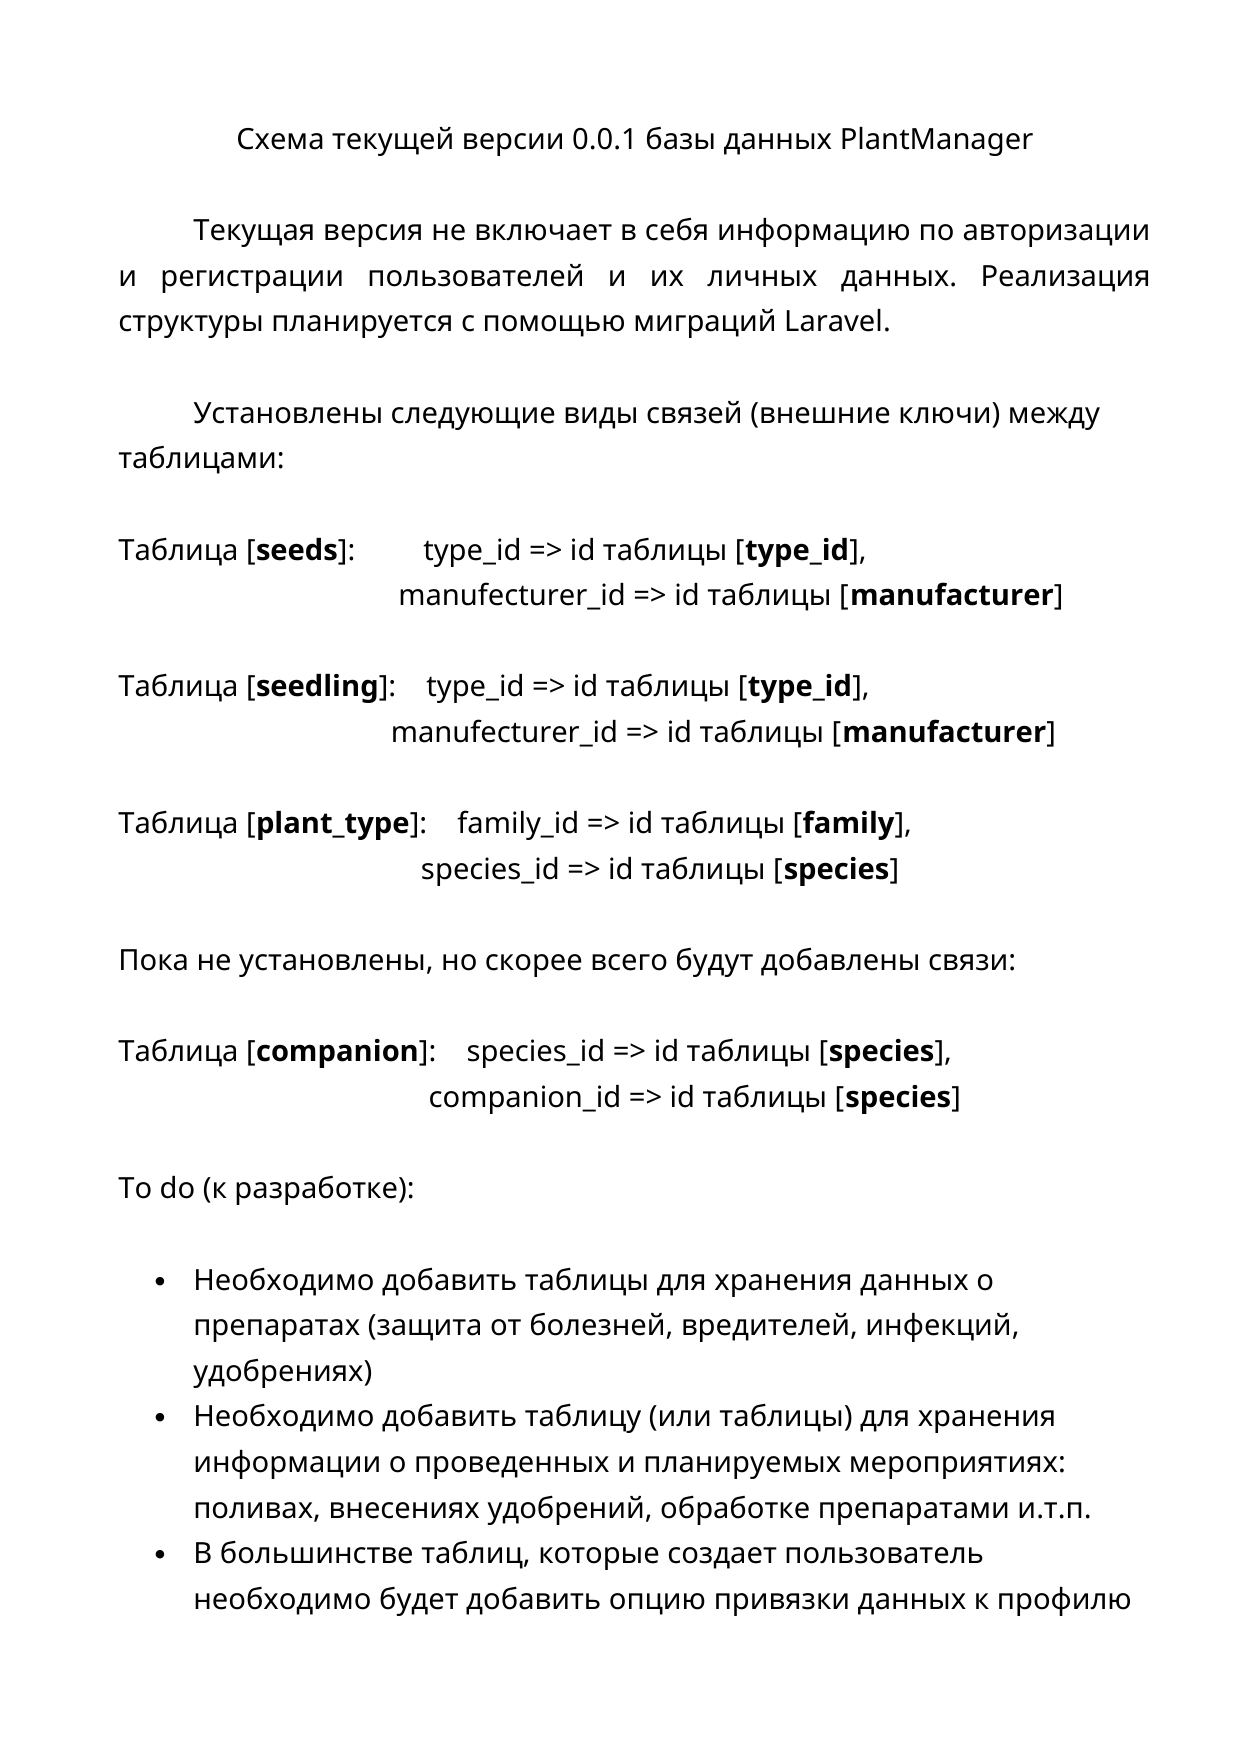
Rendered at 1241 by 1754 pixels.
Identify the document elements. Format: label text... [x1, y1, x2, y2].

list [156, 1532, 1152, 1618]
text Таблица [companion]: species_id => id таблицы [species], [118, 1031, 1152, 1070]
text manufecturer_id => id таблицы [manufacturer] [118, 711, 1152, 751]
list Необходимо добавить таблицы для хранения данных о препаратах (защита от болезней, вредителей, инфекций, удобрениях) [156, 1259, 1152, 1390]
text manufecturer_id => id таблицы [manufacturer] [118, 574, 1152, 614]
text Таблица [plant_type]: family_id => id таблицы [family], [118, 802, 1152, 842]
text Пока не установлены, но скорее всего будут добавлены связи: [118, 939, 1152, 979]
text To do (к разработке): [118, 1167, 1152, 1207]
text Текущая версия не включает в себя информацию по авторизации и регистрации пользователей и их личных данных. Реализация структуры планируется с помощью миграций Laravel. [118, 209, 1152, 340]
text Установлены следующие виды связей (внешние ключи) между таблицами: [118, 392, 1152, 477]
text Таблица [seedling]: type_id => id таблицы [type_id], [118, 666, 1152, 705]
list Необходимо добавить таблицу (или таблицы) для хранения информации о проведенных и планируемых мероприятиях: поливах, внесениях удобрений, обработке препаратами и.т.п. [156, 1396, 1152, 1527]
text companion_id => id таблицы [species] [118, 1076, 1152, 1116]
text Схема текущей версии 0.0.1 базы данных PlantManager [118, 118, 1152, 158]
text species_id => id таблицы [species] [118, 848, 1152, 888]
text Таблица [seeds]: type_id => id таблицы [type_id], [118, 529, 1152, 568]
